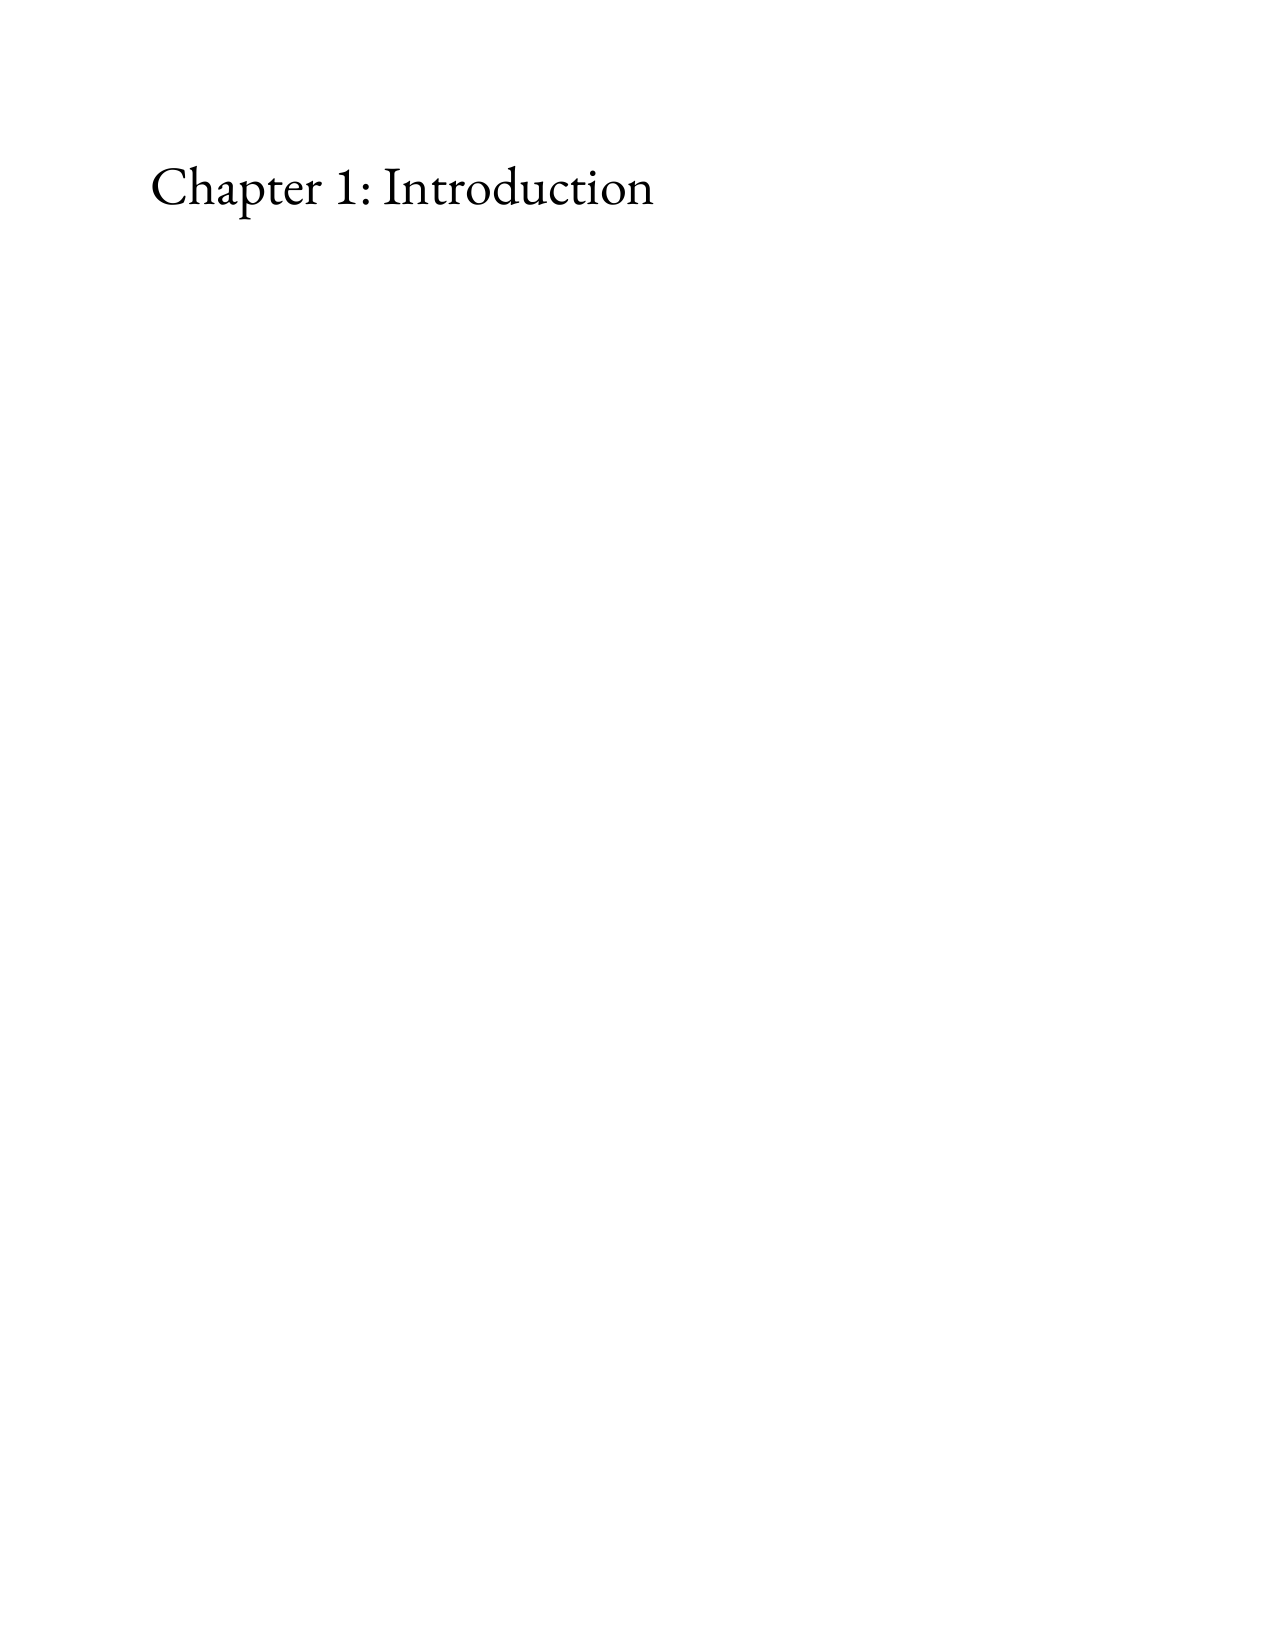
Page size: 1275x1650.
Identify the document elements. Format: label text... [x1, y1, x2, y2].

title Chapter 1: Introduction [150, 150, 1125, 221]
